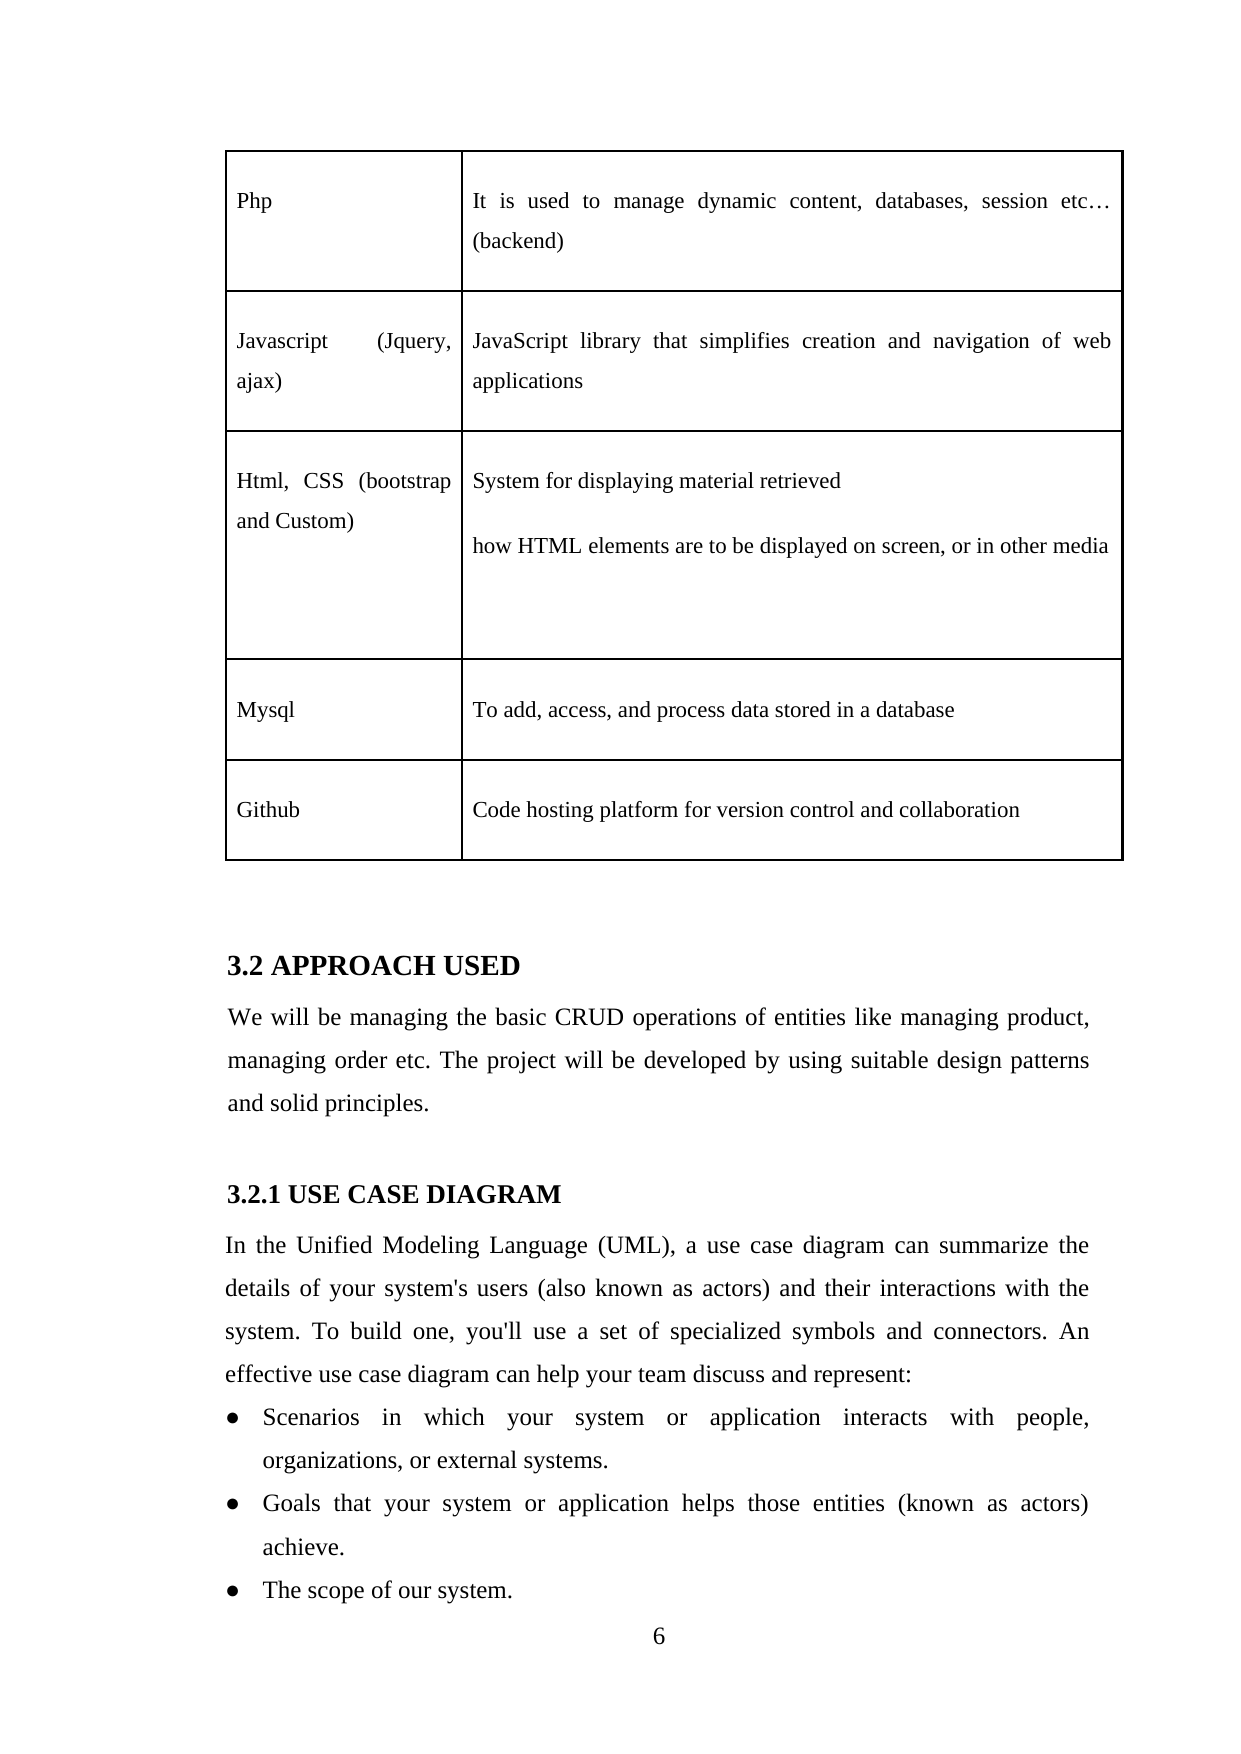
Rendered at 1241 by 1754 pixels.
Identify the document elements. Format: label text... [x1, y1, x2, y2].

list Scenarios in which your system or application interacts with people, organizations, or external systems. [225, 1402, 1090, 1474]
table_cell It is used to manage dynamic content, databases, session etc…(backend) [463, 152, 1121, 290]
table_cell Javascript (Jquery, ajax) [227, 292, 461, 430]
table_cell To add, access, and process data stored in a database [463, 660, 1121, 759]
table_cell Code hosting platform for version control and collaboration [463, 761, 1121, 859]
list Goals that your system or application helps those entities (known as actors) achieve. [225, 1488, 1090, 1560]
table_cell Html, CSS (bootstrap and Custom) [227, 432, 461, 658]
subtitle 3.2 APPROACH USED [227, 948, 1090, 981]
table_cell System for displaying material retrieved how HTML elements are to be displayed on screen, or in other media [463, 432, 1121, 658]
list The scope of our system. [225, 1575, 1090, 1603]
table_cell Github [227, 761, 461, 859]
table_cell Mysql [227, 660, 461, 759]
subtitle 3.2.1 USE CASE DIAGRAM [227, 1178, 1090, 1209]
table_cell JavaScript library that simplifies creation and navigation of web applications [463, 292, 1121, 430]
text In the Unified Modeling Language (UML), a use case diagram can summarize the details of your system's users (also known as actors) and their interactions with the system. To build one, you'll use a set of specialized symbols and connectors. An effective use case diagram can help your team discuss and represent: [225, 1230, 1090, 1388]
text We will be managing the basic CRUD operations of entities like managing product, managing order etc. The project will be developed by using suitable design patterns and solid principles. [227, 1002, 1090, 1117]
table_cell Php [227, 152, 461, 290]
